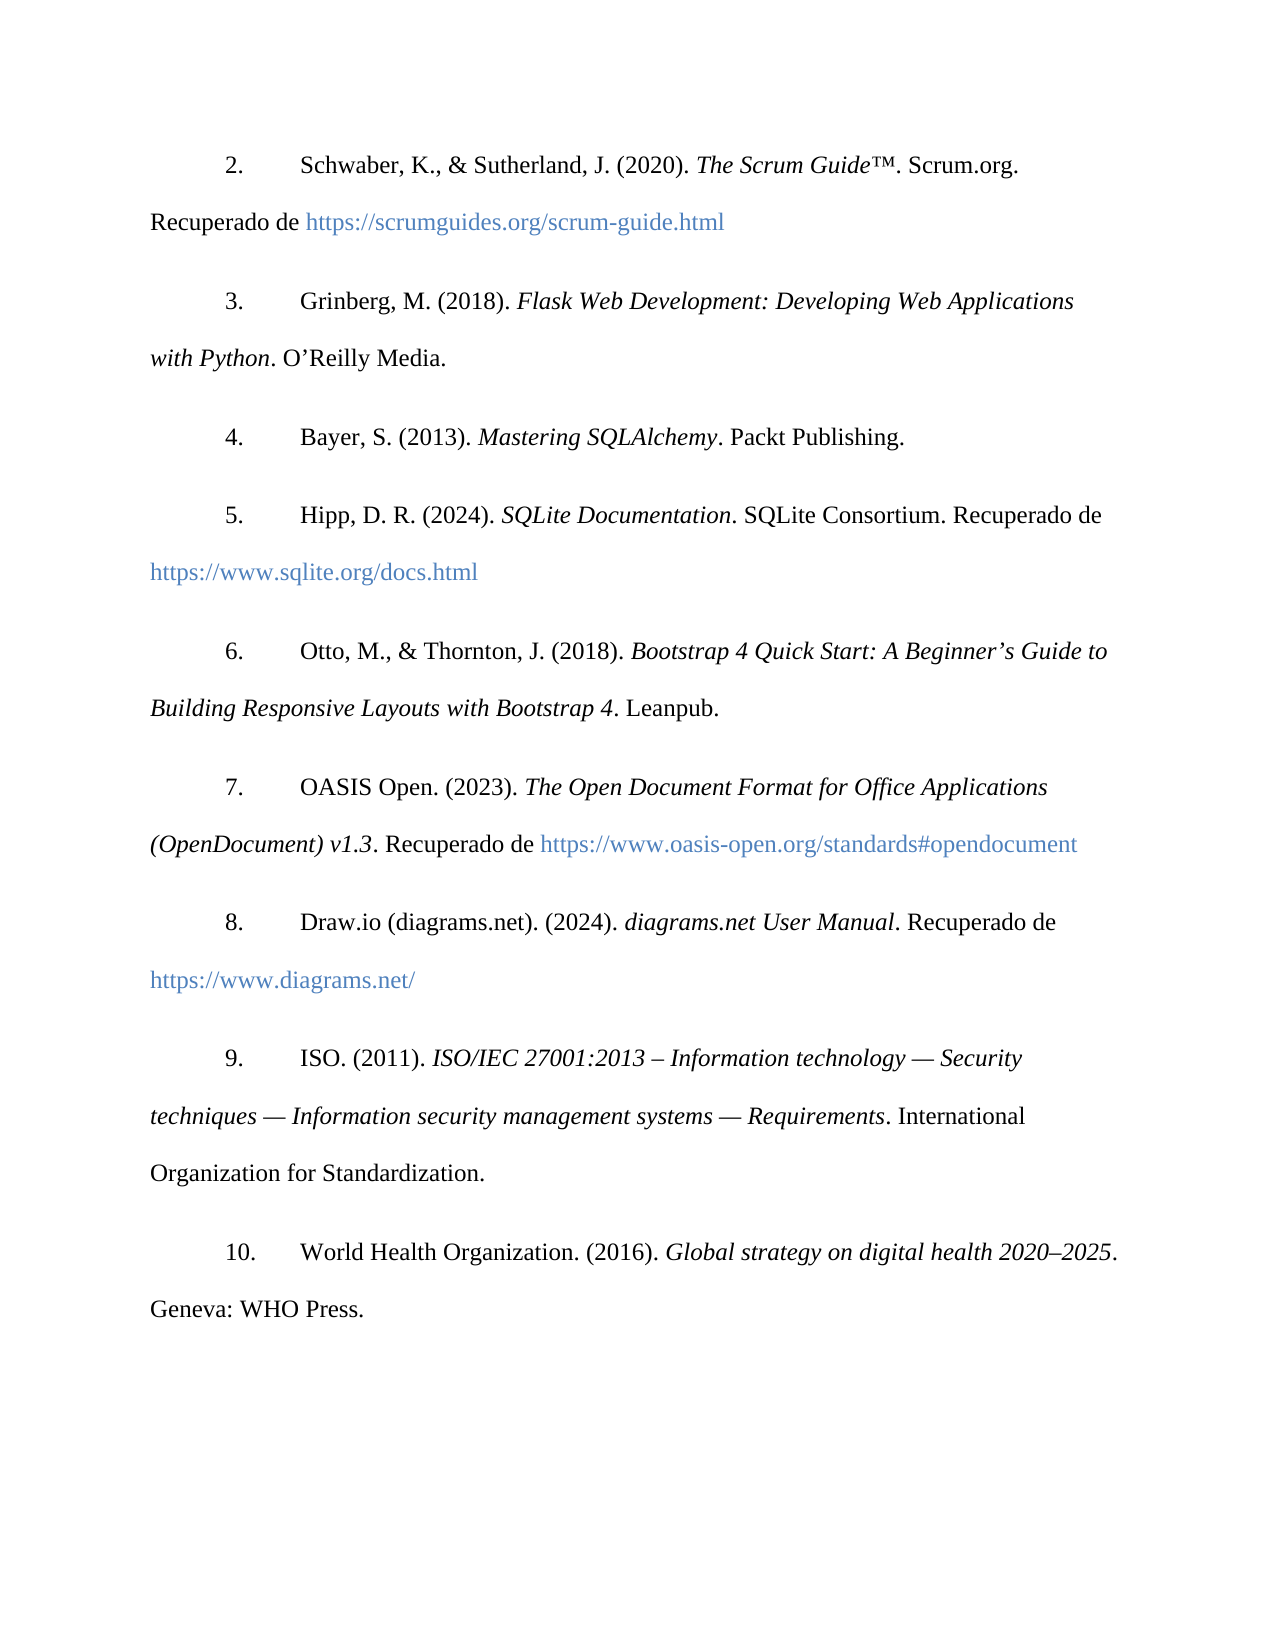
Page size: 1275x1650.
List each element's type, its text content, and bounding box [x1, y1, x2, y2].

list Hipp, D. R. (2024). SQLite Documentation. SQLite Consortium. Recuperado de https://www.sqlite.org/docs.html [150, 500, 1125, 586]
list Draw.io (diagrams.net). (2024). diagrams.net User Manual. Recuperado de https://www.diagrams.net/ [150, 907, 1125, 994]
list Otto, M., & Thornton, J. (2018). Bootstrap 4 Quick Start: A Beginner’s Guide to Building Responsive Layouts with Bootstrap 4. Leanpub. [150, 636, 1125, 722]
list Schwaber, K., & Sutherland, J. (2020). The Scrum Guide™. Scrum.org. Recuperado de https://scrumguides.org/scrum-guide.html [150, 150, 1125, 236]
list ISO. (2011). ISO/IEC 27001:2013 – Information technology — Security techniques — Information security management systems — Requirements. International Organization for Standardization. [150, 1043, 1125, 1187]
list Grinberg, M. (2018). Flask Web Development: Developing Web Applications with Python. O’Reilly Media. [150, 286, 1125, 372]
list Bayer, S. (2013). Mastering SQLAlchemy. Packt Publishing. [150, 422, 1125, 450]
list OASIS Open. (2023). The Open Document Format for Office Applications (OpenDocument) v1.3. Recuperado de https://www.oasis-open.org/standards#opendocument [150, 772, 1125, 858]
list World Health Organization. (2016). Global strategy on digital health 2020–2025. Geneva: WHO Press. [150, 1237, 1125, 1323]
